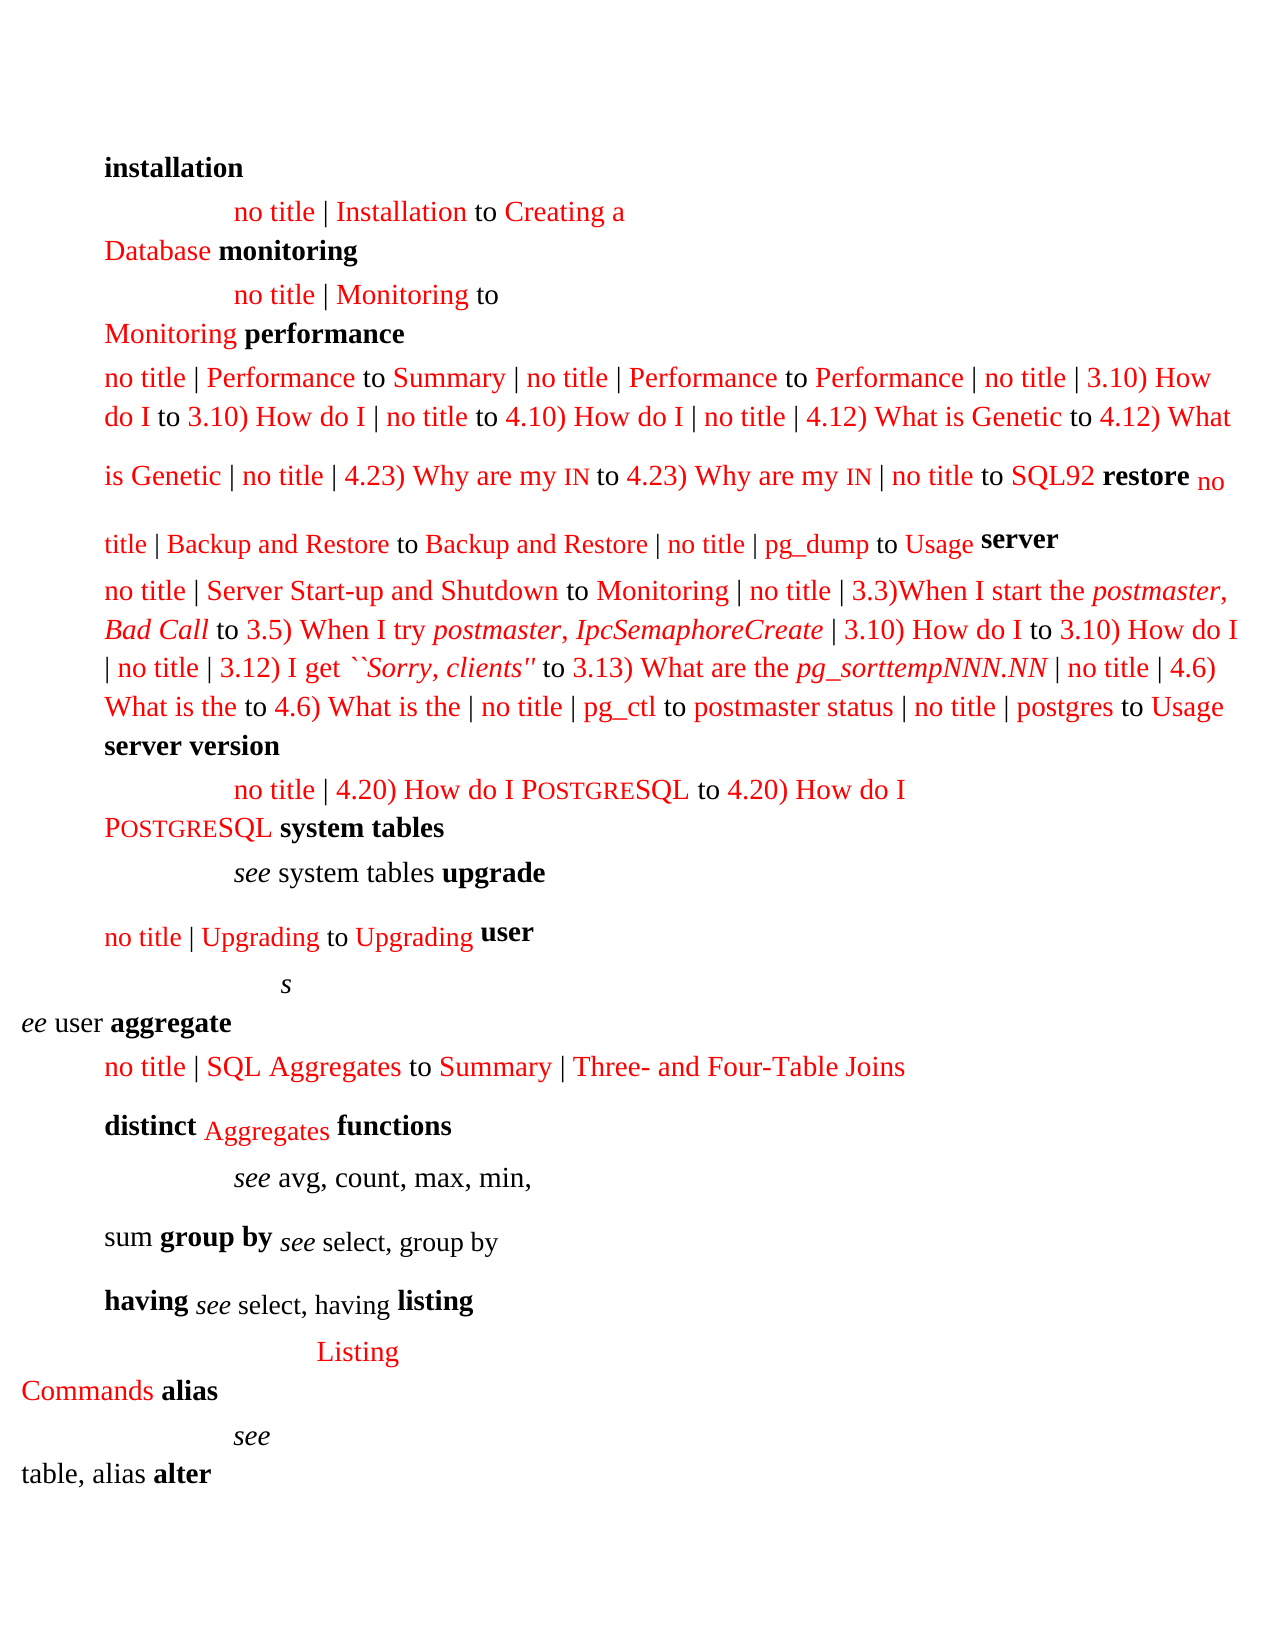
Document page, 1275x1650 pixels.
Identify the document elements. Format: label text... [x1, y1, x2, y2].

text see avg, count, max, min, sum group by see select, group by having see select, having listing [104, 1160, 542, 1320]
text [21, 1418, 273, 1490]
text no title | Server Start-up and Shutdown to Monitoring | no title | 3.3)When I start the postmaster, Bad Call to 3.5) When I try postmaster, IpcSemaphoreCreate | 3.10) How do I to 3.10) How do I | no title | 3.12) I get ``Sorry, clients'' to 3.13) What are the pg_sorttempNNN.NN | no title | 4.6) What is the to 4.6) What is the | no title | pg_ctl to postmaster status | no title | postgres to Usage server version [104, 573, 1248, 761]
text no title | Performance to Summary | no title | Performance to Performance | no title | 3.10) How do I to 3.10) How do I | no title to 4.10) How do I | no title | 4.12) What is Genetic to 4.12) What is Genetic | no title | 4.23) Why are my IN to 4.23) Why are my IN | no title to SQL92 restore no title | Backup and Restore to Backup and Restore | no title | pg_dump to Usage server [104, 361, 1239, 559]
text no title | Monitoring to Monitoring performance [104, 277, 592, 349]
text installation [104, 150, 243, 183]
text see system tables upgrade no title | Upgrading to Upgrading user [104, 855, 577, 952]
text no title | SQL Aggregates to Summary | Three- and Four-Table Joins distinct Aggregates functions [104, 1049, 906, 1146]
text no title | Installation to Creating a Database monitoring [104, 194, 693, 267]
text see user aggregate [21, 966, 281, 1038]
text no title | 4.20) How do I POSTGRESQL to 4.20) How do I POSTGRESQL system tables [104, 772, 1036, 844]
text Listing Commands alias [21, 1334, 411, 1407]
